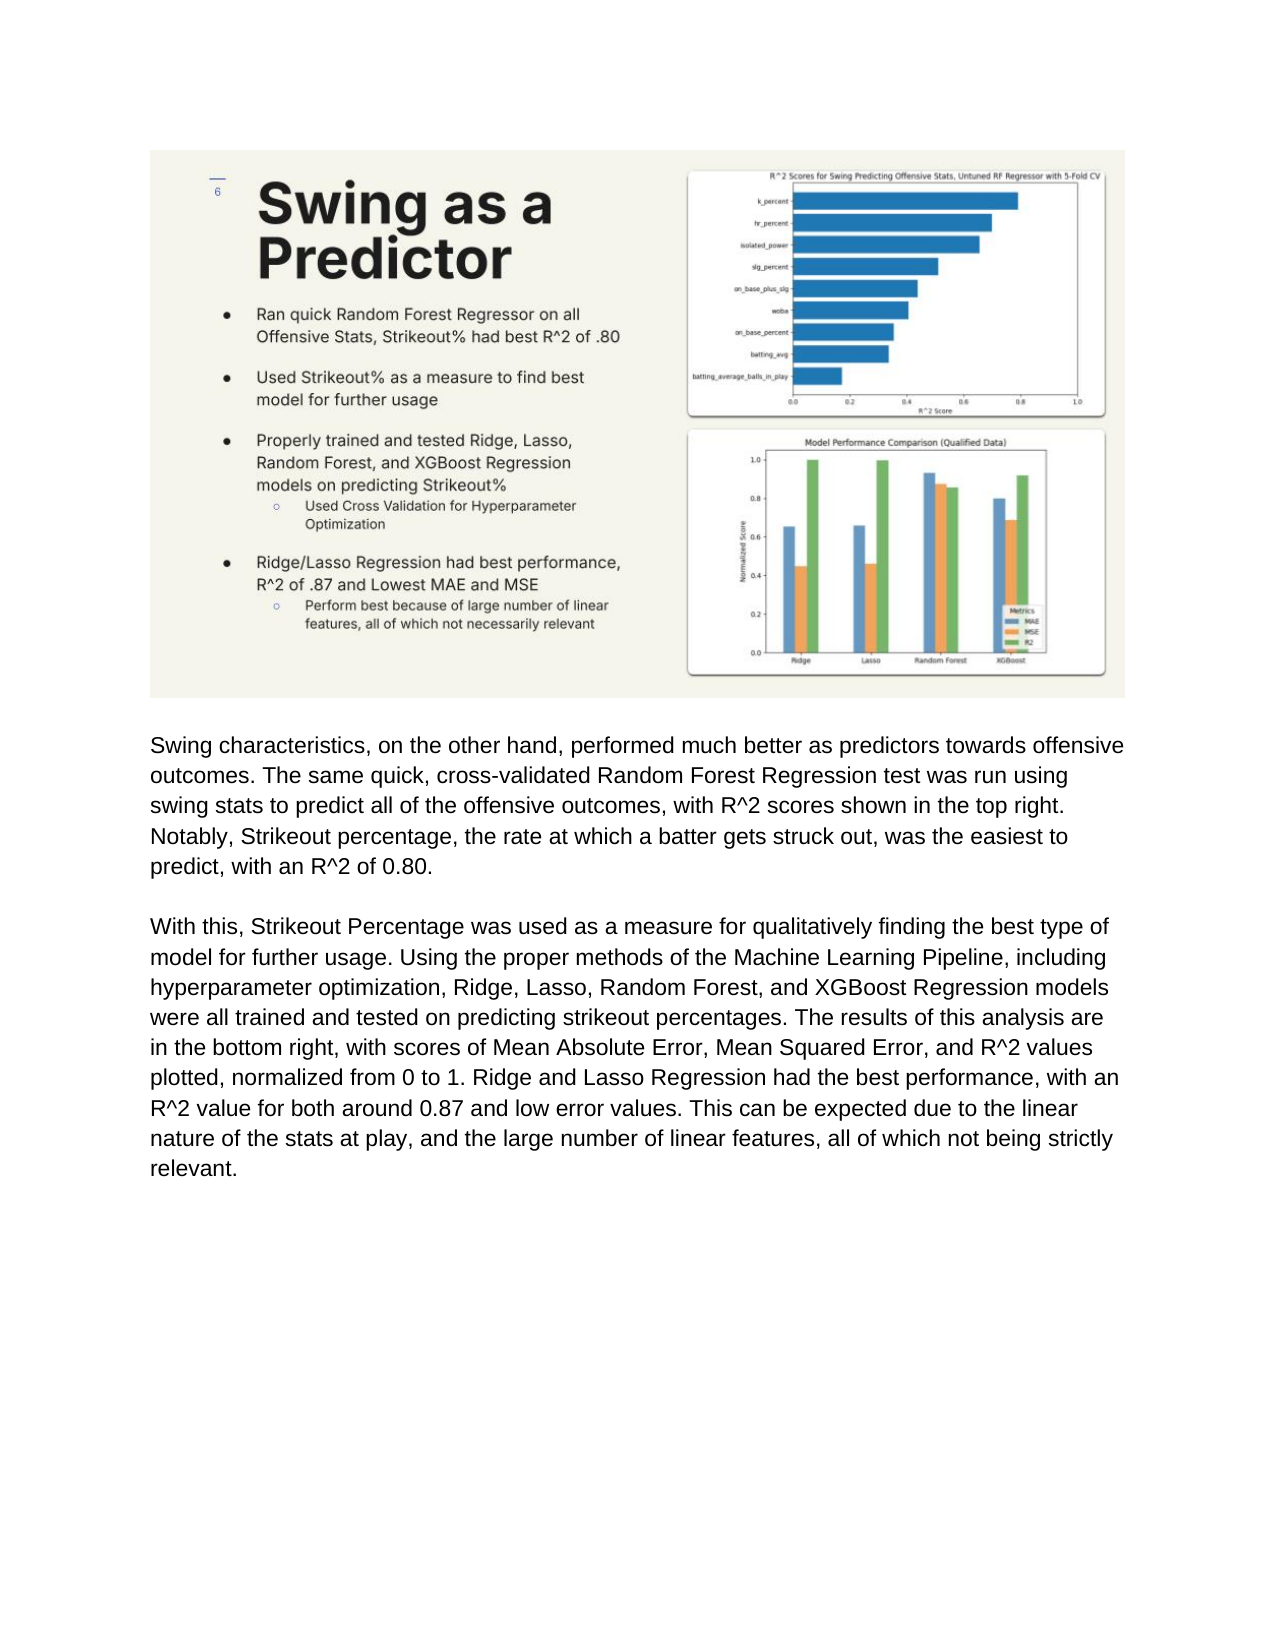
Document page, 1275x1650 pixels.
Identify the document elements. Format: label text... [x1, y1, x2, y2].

picture [150, 150, 1125, 698]
text Swing characteristics, on the other hand, performed much better as predictors towards offensive outcomes. The same quick, cross-validated Random Forest Regression test was run using swing stats to predict all of the offensive outcomes, with R^2 scores shown in the top right. Notably, Strikeout percentage, the rate at which a batter gets struck out, was the easiest to predict, with an R^2 of 0.80. [150, 732, 1125, 879]
text With this, Strikeout Percentage was used as a measure for qualitatively finding the best type of model for further usage. Using the proper methods of the Machine Learning Pipeline, including hyperparameter optimization, Ridge, Lasso, Random Forest, and XGBoost Regression models were all trained and tested on predicting strikeout percentages. The results of this analysis are in the bottom right, with scores of Mean Absolute Error, Mean Squared Error, and R^2 values plotted, normalized from 0 to 1. Ridge and Lasso Regression had the best performance, with an R^2 value for both around 0.87 and low error values. This can be expected due to the linear nature of the stats at play, and the large number of linear features, all of which not being strictly relevant. [150, 913, 1125, 1181]
